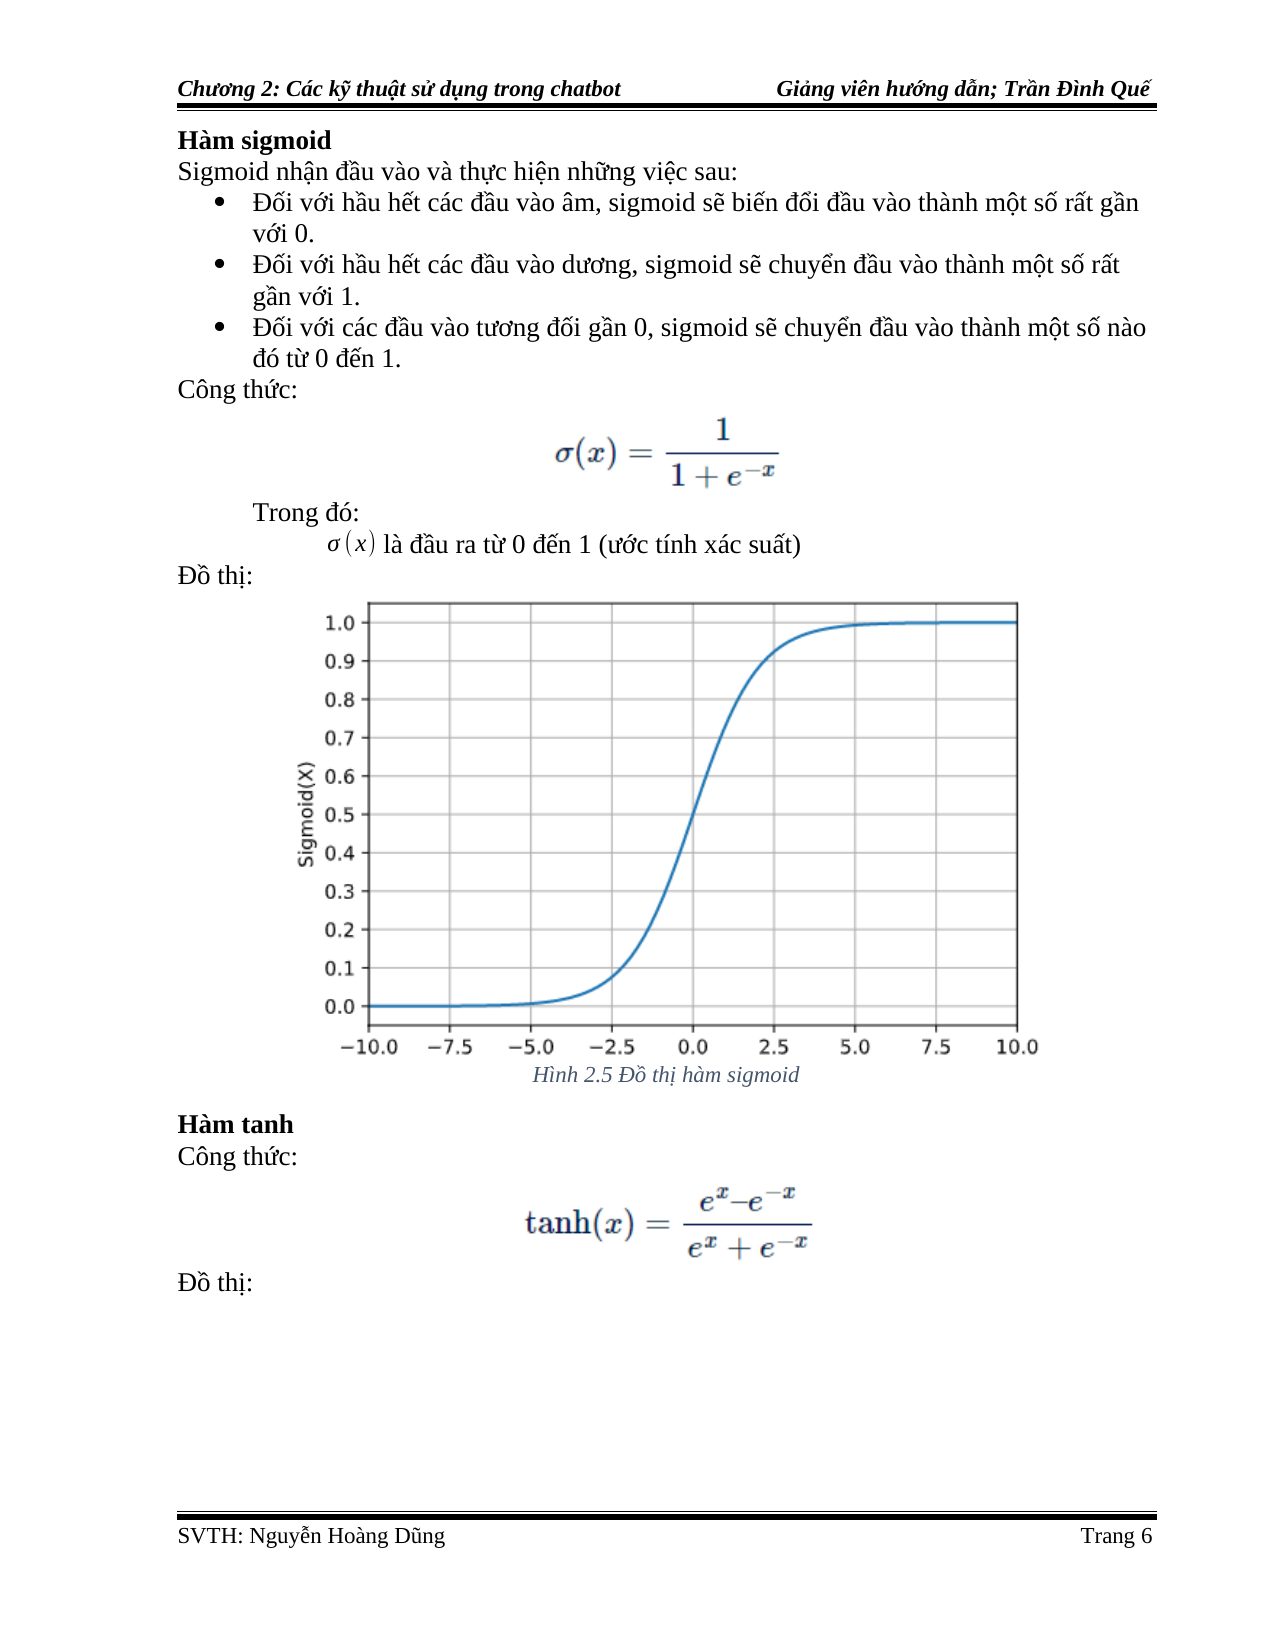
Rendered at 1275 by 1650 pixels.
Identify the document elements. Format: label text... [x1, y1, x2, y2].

subtitle Hàm tanh [177, 1109, 1157, 1140]
text Đồ thị: [177, 559, 1157, 590]
text Sigmoid nhận đầu vào và thực hiện những việc sau: [177, 155, 1157, 186]
text Đồ thị: [177, 1266, 1157, 1297]
picture [521, 1171, 814, 1267]
text là đầu ra từ 0 đến 1 (ước tính xác suất) [177, 528, 1157, 559]
text Hình 2.5 Đồ thị hàm sigmoid [177, 1061, 1157, 1088]
list Đối với các đầu vào tương đối gần 0, sigmoid sẽ chuyển đầu vào thành một số nào đó từ 0 đến 1. [215, 311, 1157, 373]
subtitle Hàm sigmoid [177, 124, 1157, 155]
text Công thức: [177, 1140, 1157, 1171]
picture [547, 404, 787, 497]
picture [292, 590, 1043, 1062]
list Đối với hầu hết các đầu vào âm, sigmoid sẽ biến đổi đầu vào thành một số rất gần với 0. [215, 186, 1157, 248]
list Đối với hầu hết các đầu vào dương, sigmoid sẽ chuyển đầu vào thành một số rất gần với 1. [215, 248, 1157, 311]
text Công thức: [177, 373, 1157, 404]
text Trong đó: [177, 497, 1157, 528]
